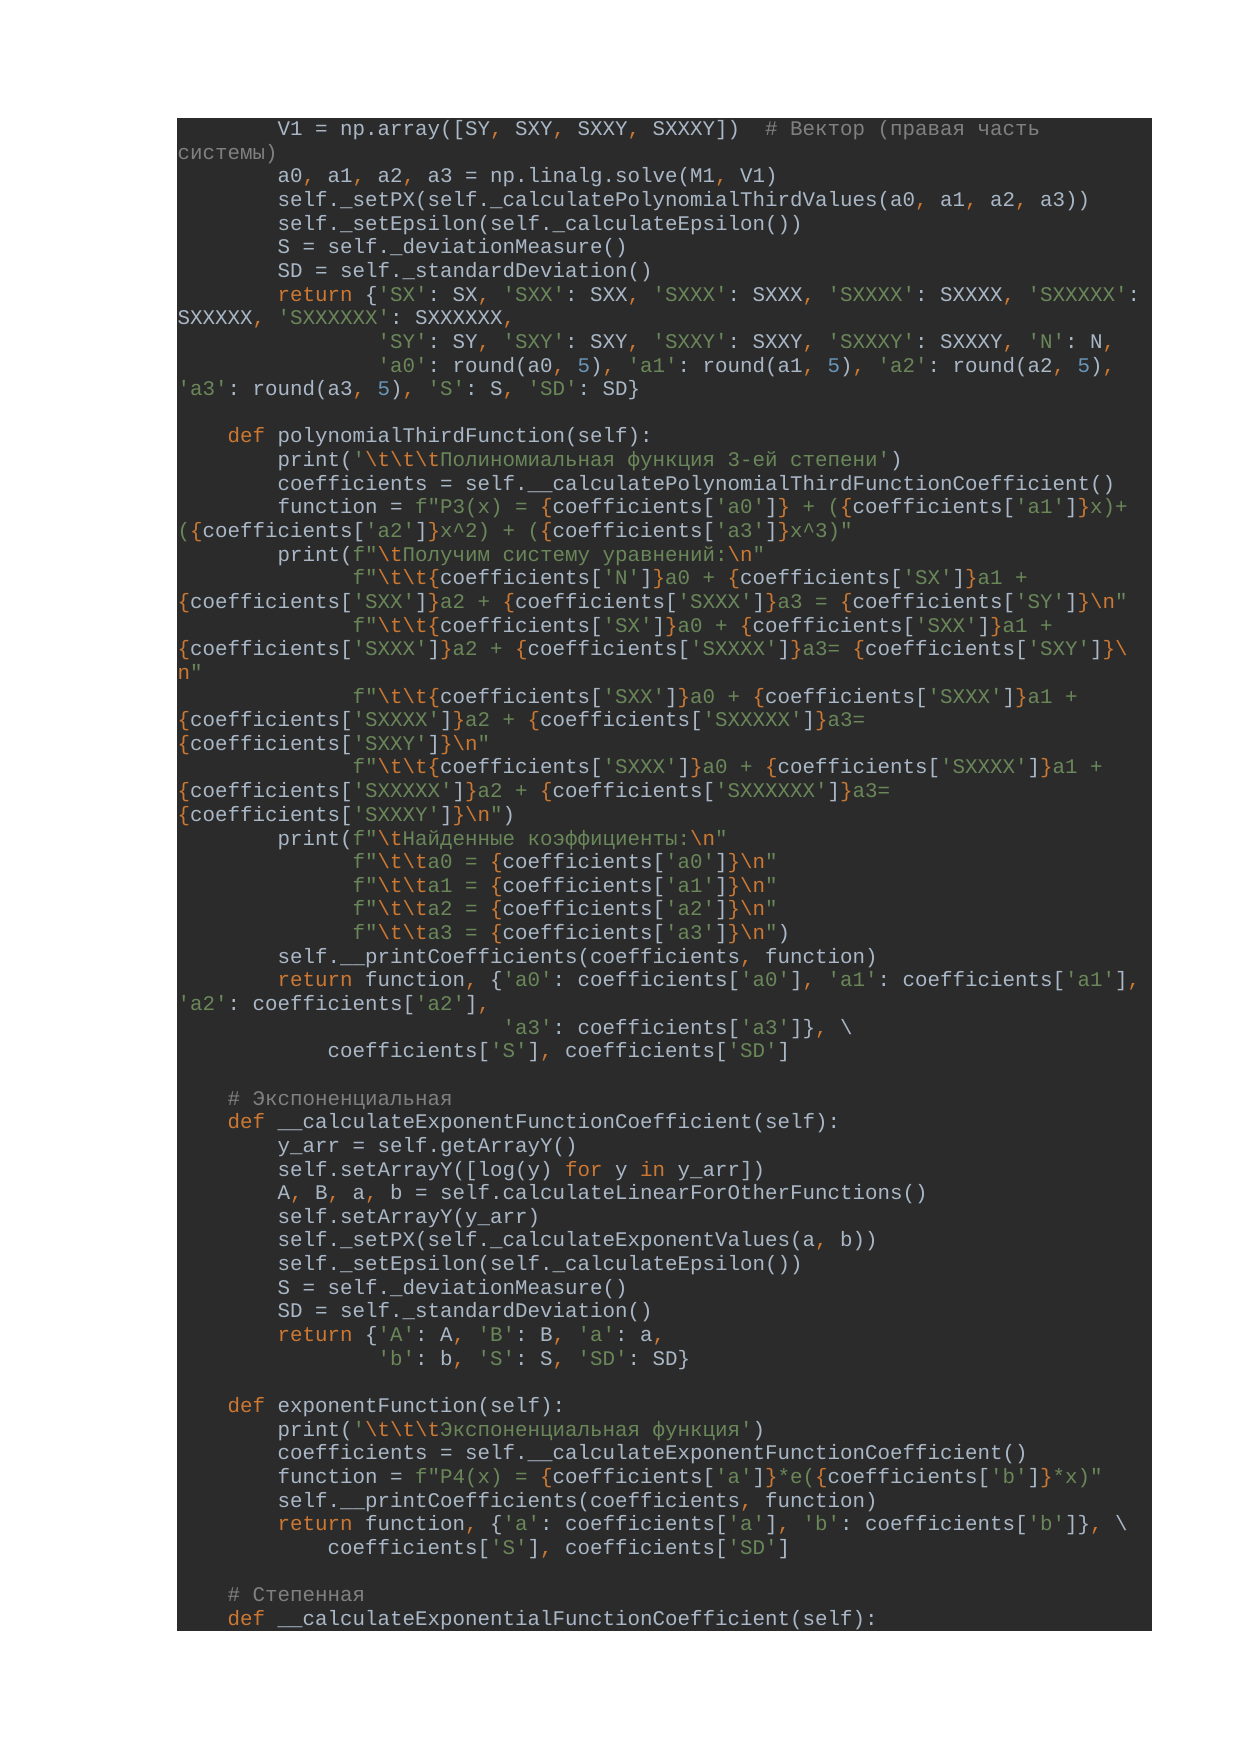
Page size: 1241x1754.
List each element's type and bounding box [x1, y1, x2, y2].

text [177, 118, 1152, 1631]
